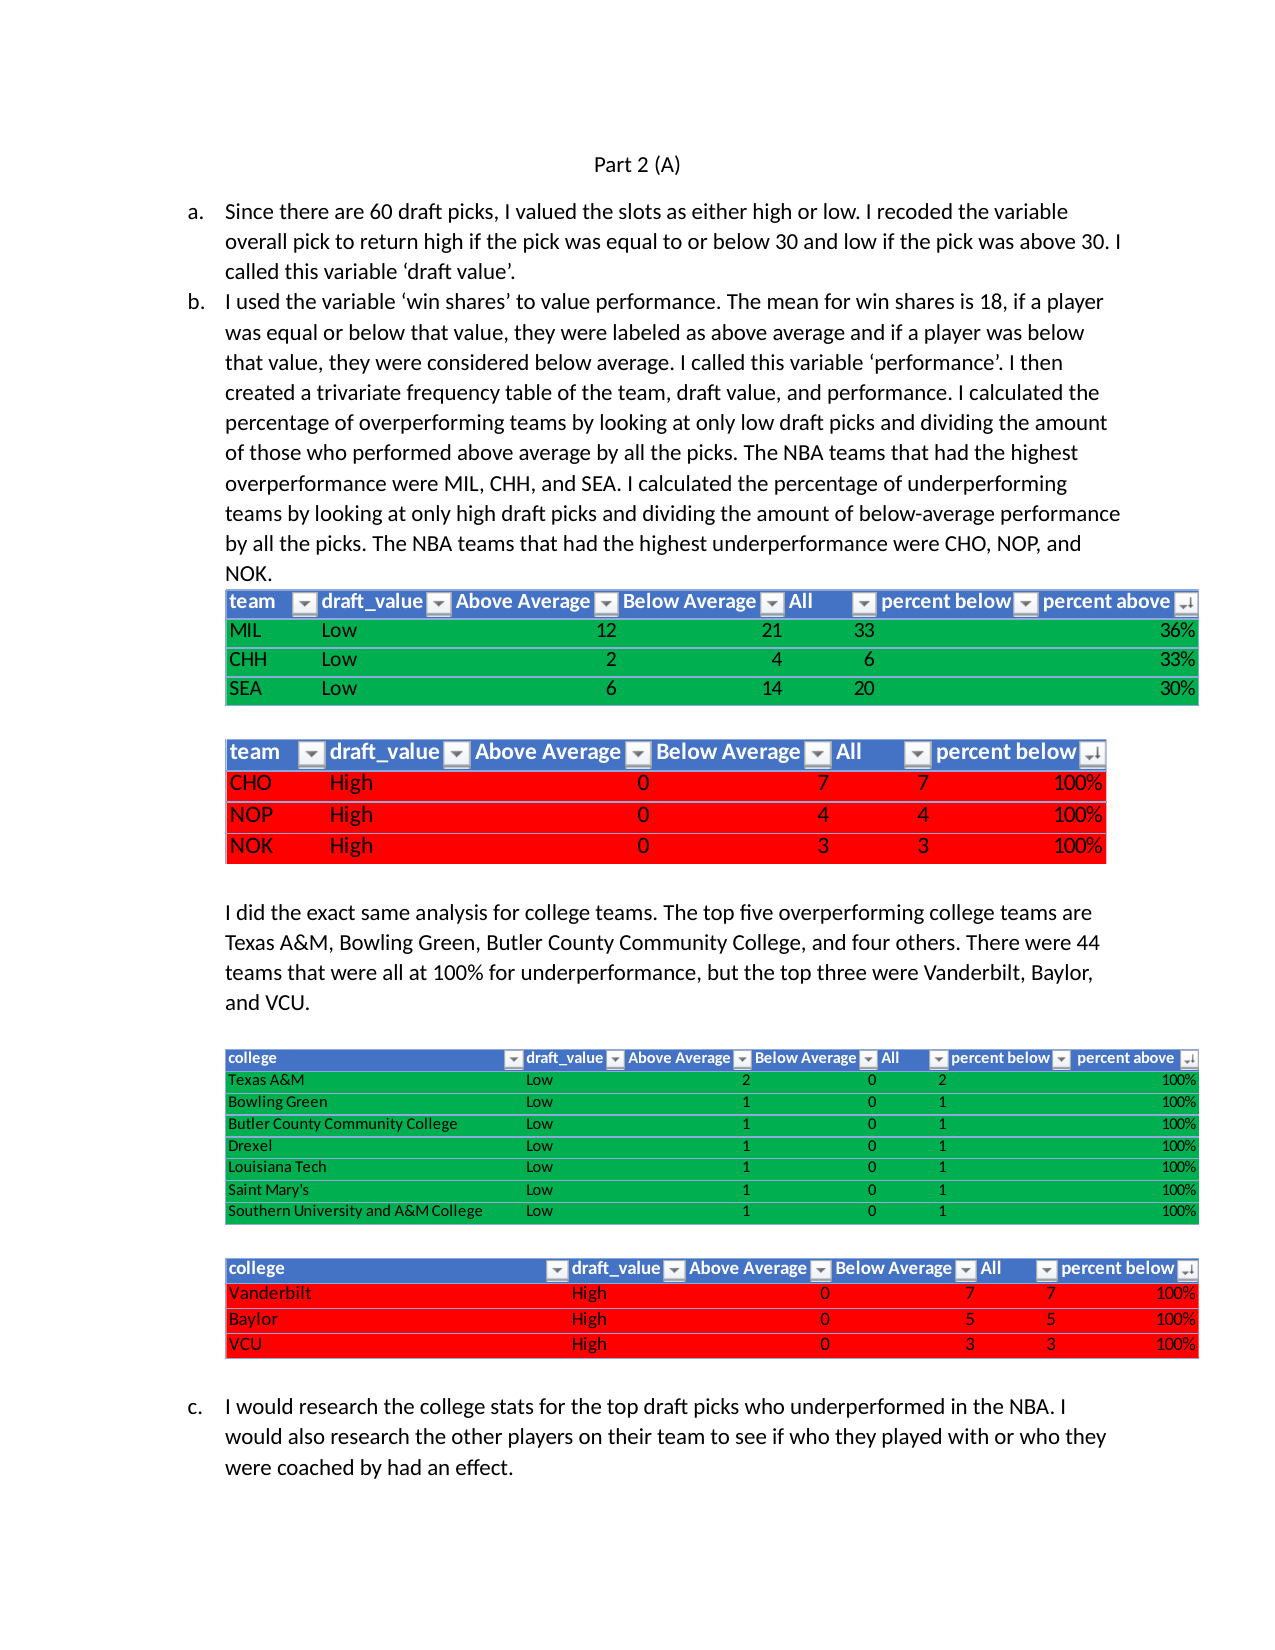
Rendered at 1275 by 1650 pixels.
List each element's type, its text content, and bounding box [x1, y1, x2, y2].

list I would research the college stats for the top draft picks who underperformed in the NBA. I would also research the other players on their team to see if who they played with or who they were coached by had an effect. [187, 1392, 1125, 1481]
list I did the exact same analysis for college teams. The top five overperforming college teams are Texas A&M, Bowling Green, Butler County Community College, and four others. There were 44 teams that were all at 100% for underperformance, but the top three were Vanderbilt, Baylor, and VCU. [225, 898, 1125, 1016]
list I used the variable ‘win shares’ to value performance. The mean for win shares is 18, if a player was equal or below that value, they were labeled as above average and if a player was below that value, they were considered below average. I called this variable ‘performance’. I then created a trivariate frequency table of the team, draft value, and performance. I calculated the percentage of overperforming teams by looking at only low draft picks and dividing the amount of those who performed above average by all the picks. The NBA teams that had the highest overperformance were MIL, CHH, and SEA. I calculated the percentage of underperforming teams by looking at only high draft picks and dividing the amount of below-average performance by all the picks. The NBA teams that had the highest underperformance were CHO, NOP, and NOK. [187, 287, 1125, 587]
list Since there are 60 draft picks, I valued the slots as either high or low. I recoded the variable overall pick to return high if the pick was equal to or below 30 and low if the pick was above 30. I called this variable ‘draft value’. [187, 197, 1125, 285]
text Part 2 (A) [150, 150, 1125, 178]
